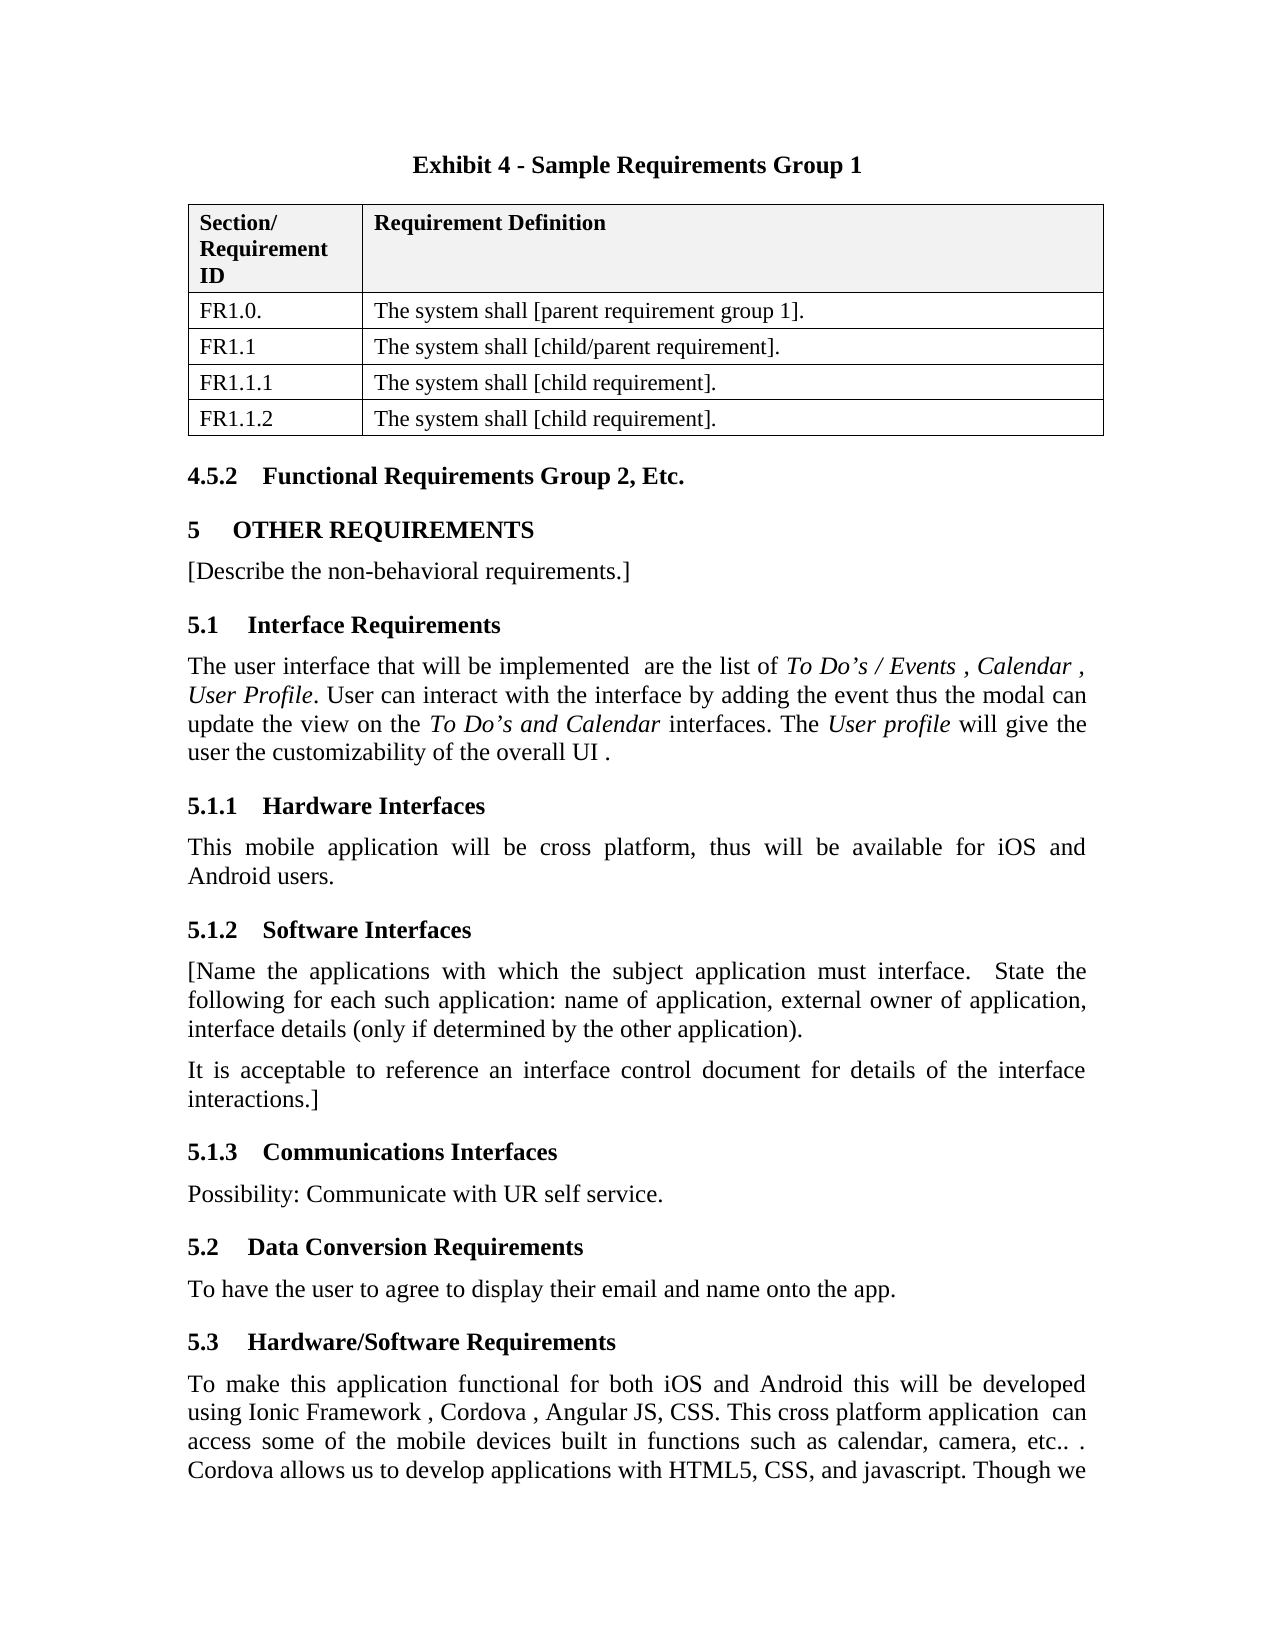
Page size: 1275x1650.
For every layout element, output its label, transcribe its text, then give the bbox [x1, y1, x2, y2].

table_cell The system shall [child requirement]. [363, 365, 1103, 399]
table_cell The system shall [child requirement]. [363, 400, 1103, 435]
table_cell FR1.1.1 [189, 365, 362, 399]
subtitle Communications Interfaces [187, 1137, 1087, 1166]
text [Name the applications with which the subject application must interface. State the following for each such application: name of application, external owner of application, interface details (only if determined by the other application). [187, 956, 1087, 1042]
table_cell The system shall [child/parent requirement]. [363, 329, 1103, 364]
table_cell FR1.0. [189, 293, 362, 328]
text It is acceptable to reference an interface control document for details of the interface interactions.] [187, 1055, 1087, 1112]
list OTHER REQUIREMENTS [187, 515, 1087, 544]
subtitle Hardware Interfaces [187, 791, 1087, 820]
subtitle Interface Requirements [187, 610, 1087, 639]
subtitle Software Interfaces [187, 915, 1087, 944]
text The user interface that will be implemented are the list of To Do’s / Events , Calendar , User Profile. User can interact with the interface by adding the event thus the modal can update the view on the To Do’s and Calendar interfaces. The User profile will give the user the customizability of the overall UI . [187, 651, 1087, 766]
text To have the user to agree to display their email and name onto the app. [187, 1274, 1087, 1302]
text [Describe the non-behavioral requirements.] [187, 556, 1087, 585]
text This mobile application will be cross platform, thus will be available for iOS and Android users. [187, 832, 1087, 890]
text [187, 1369, 1087, 1484]
table_cell FR1.1 [189, 329, 362, 364]
table_cell The system shall [parent requirement group 1]. [363, 293, 1103, 328]
subtitle Functional Requirements Group 2, Etc. [187, 461, 1087, 490]
text Possibility: Communicate with UR self service. [187, 1179, 1087, 1207]
table_cell FR1.1.2 [189, 400, 362, 435]
table_header Requirement Definition [363, 205, 1103, 292]
title Exhibit 4 - Sample Requirements Group 1 [187, 150, 1087, 179]
table_header Section/ Requirement ID [189, 205, 362, 292]
subtitle Data Conversion Requirements [187, 1232, 1087, 1261]
subtitle Hardware/Software Requirements [187, 1327, 1087, 1356]
